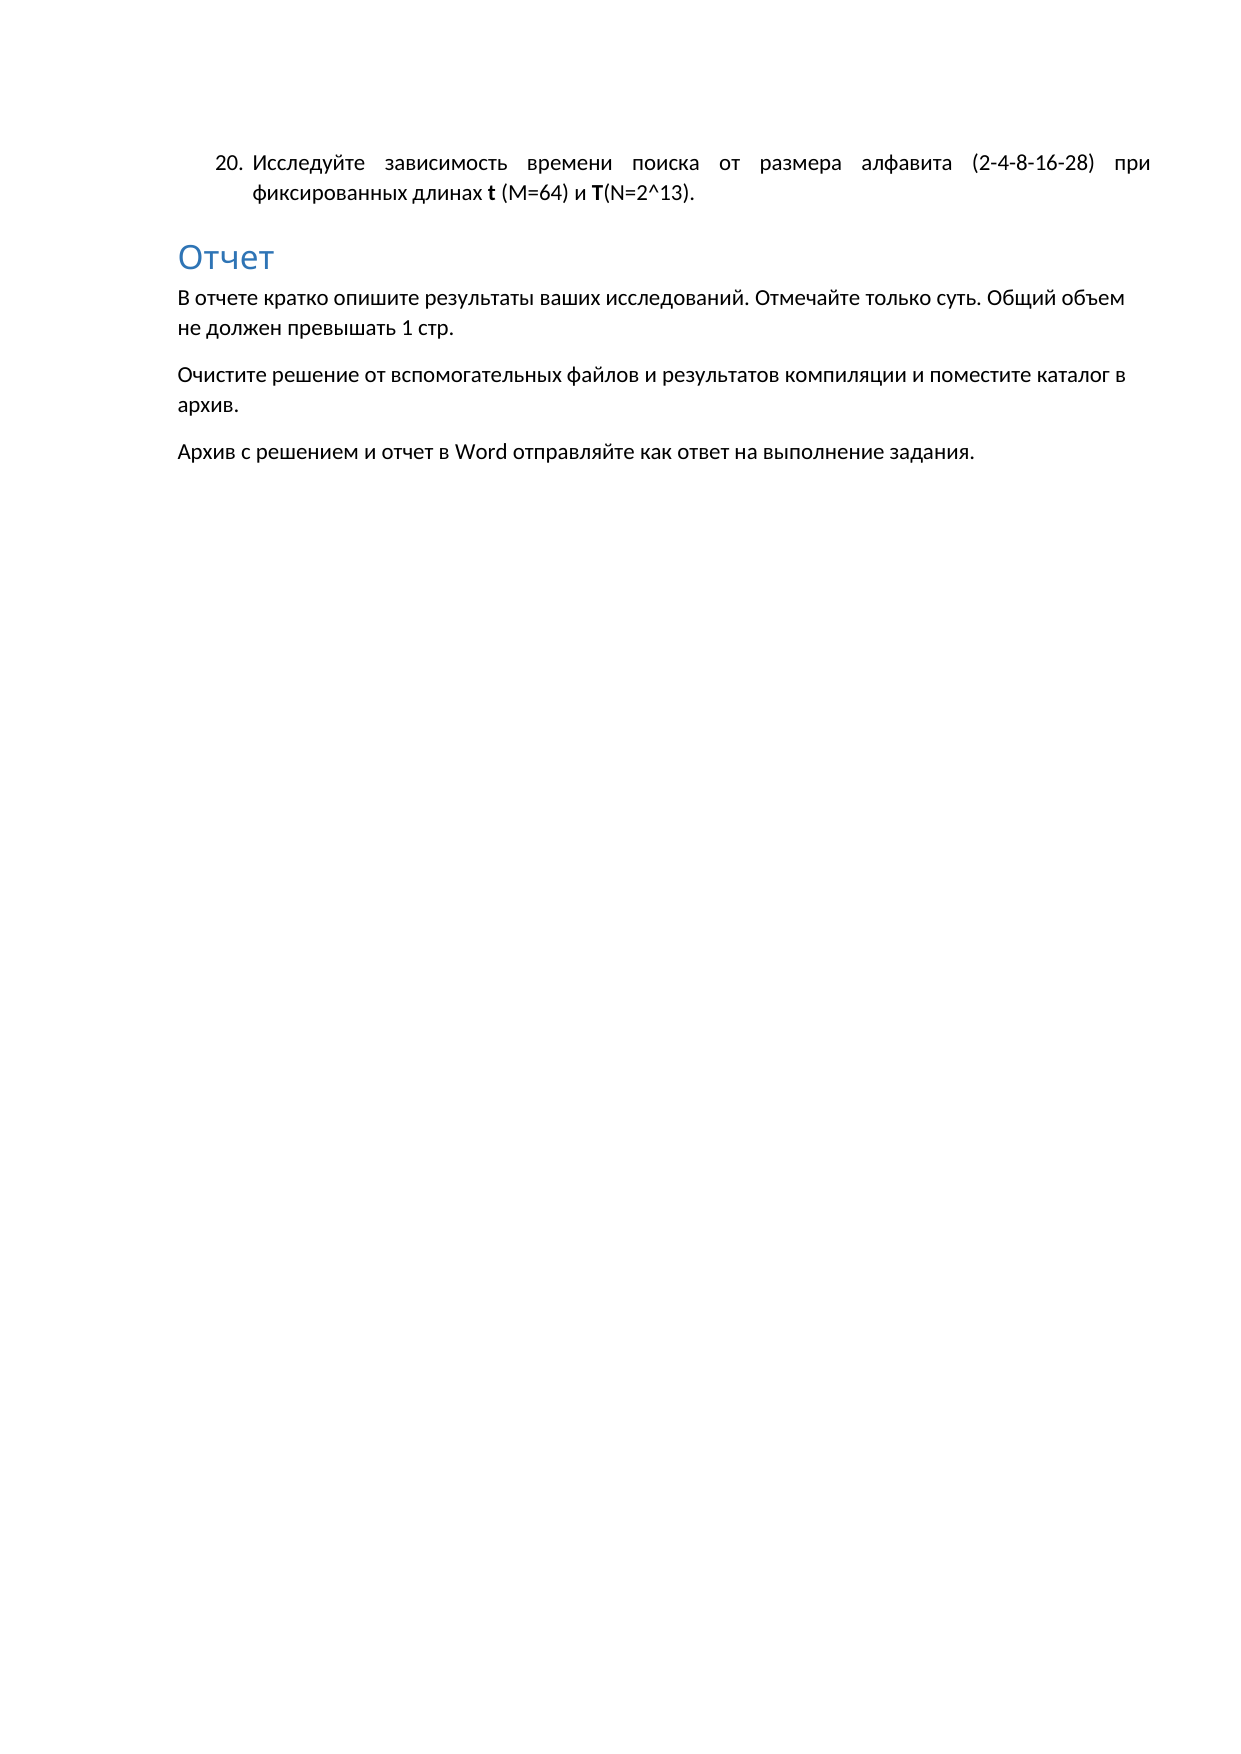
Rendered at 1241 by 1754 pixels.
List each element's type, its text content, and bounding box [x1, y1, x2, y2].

text Архив с решением и отчет в Word отправляйте как ответ на выполнение задания. [177, 437, 1152, 465]
list Исследуйте зависимость времени поиска от размера алфавита (2-4-8-16-28) при фиксированных длинах t (M=64) и T(N=2^13). [215, 148, 1152, 207]
text Очистите решение от вспомогательных файлов и результатов компиляции и поместите каталог в архив. [177, 360, 1152, 418]
subtitle Отчет [177, 234, 1152, 279]
text В отчете кратко опишите результаты ваших исследований. Отмечайте только суть. Общий объем не должен превышать 1 стр. [177, 283, 1152, 341]
